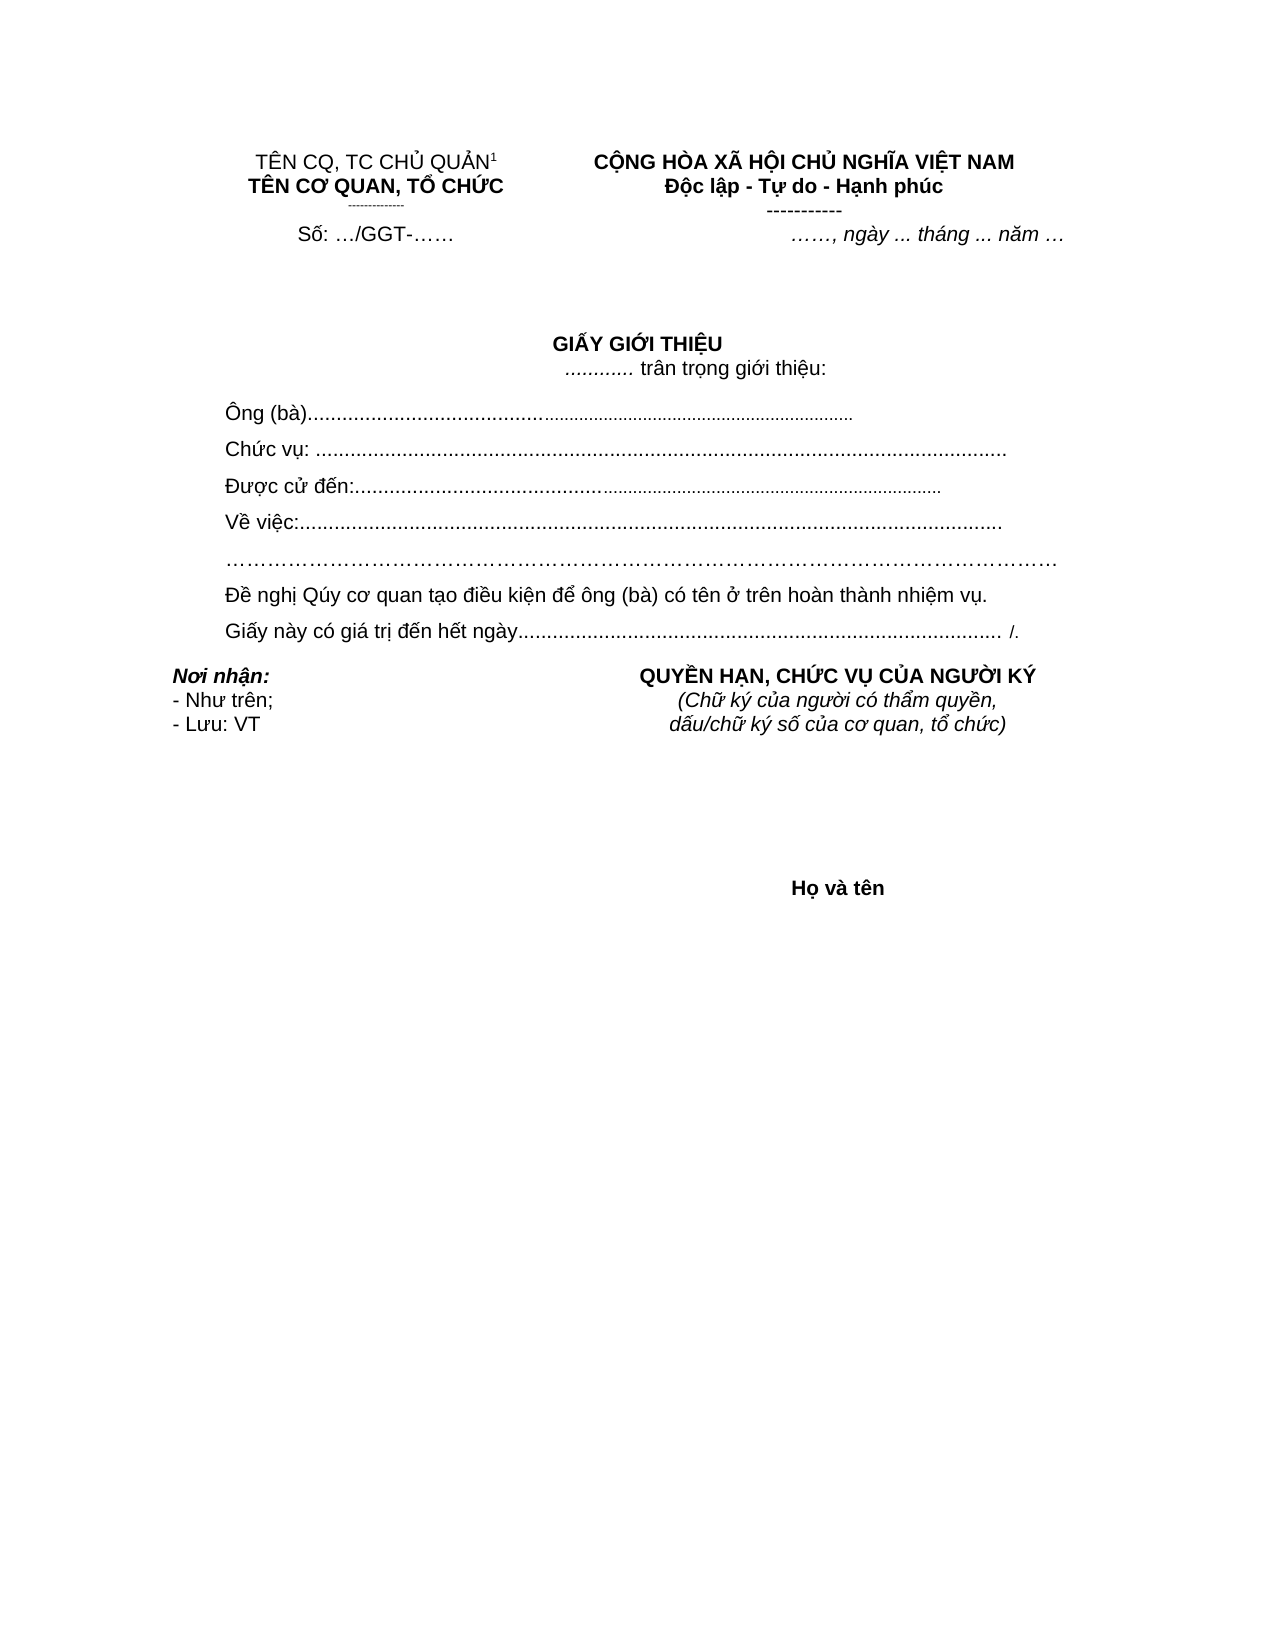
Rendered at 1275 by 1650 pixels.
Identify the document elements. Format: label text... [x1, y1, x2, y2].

table_header Nơi nhận: - Như trên; - Lưu: VT [161, 664, 613, 900]
text ………………………………………………………………………………………………………… [150, 546, 1125, 570]
table_header QUYỀN HẠN, CHỨC VỤ CỦA NGƯỜI KÝ (Chữ ký của người có thẩm quyền, dấu/chữ ký số của cơ quan, tổ chức) Họ và tên [613, 664, 1062, 900]
table_header CỘNG HÒA XÃ HỘI CHỦ NGHĨA VIỆT NAM Độc lập - Tự do - Hạnh phúc ----------- ……, ngày ... tháng ... năm … [543, 150, 1066, 271]
text Giấy này có giá trị đến hết ngày.................................................................................... /. [150, 619, 1125, 643]
text Đề nghị Qúy cơ quan tạo điều kiện để ông (bà) có tên ở trên hoàn thành nhiệm vụ. [150, 583, 1125, 607]
text Chức vụ: ........................................................................................................................ [150, 437, 1125, 461]
text Về việc:.......................................................................................................................... [150, 510, 1125, 534]
text ............ trân trọng giới thiệu: [150, 356, 1125, 380]
table_header TÊN CQ, TC CHỦ QUẢN1 TÊN CƠ QUAN, TỔ CHỨC -------------- Số: …/GGT-…… [209, 150, 542, 271]
text Được cử đến:................................................................................................................ [150, 473, 1125, 497]
text Ông (bà)........................................................................................................ [150, 401, 1125, 424]
text GIẤY GIỚI THIỆU [150, 332, 1125, 356]
